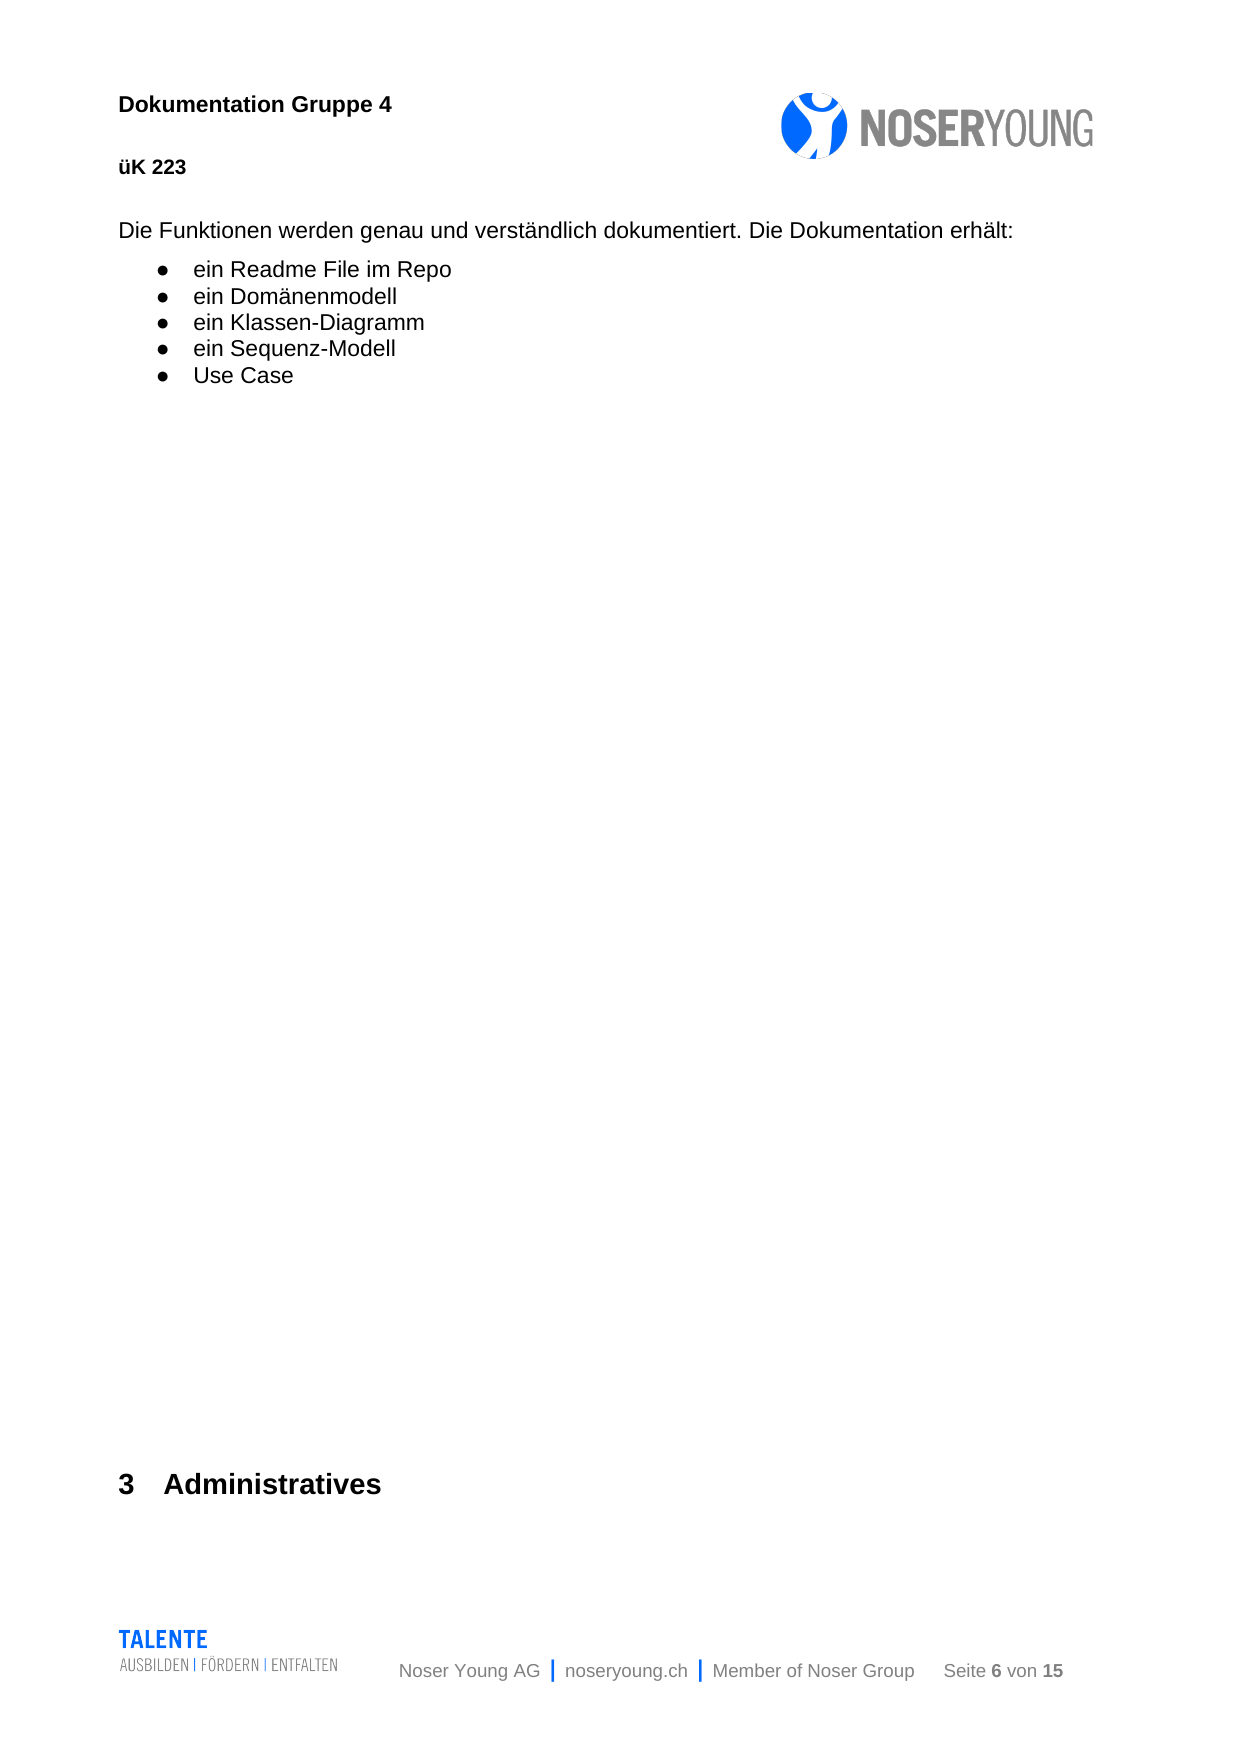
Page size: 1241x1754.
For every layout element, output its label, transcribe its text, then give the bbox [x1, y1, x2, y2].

list ein Readme File im Repo [156, 256, 1093, 283]
list Use Case [156, 362, 1093, 388]
picture [118, 1627, 338, 1675]
text Die Funktionen werden genau und verständlich dokumentiert. Die Dokumentation erhält: [118, 217, 1093, 244]
list ein Sequenz-Modell [156, 335, 1093, 362]
list ein Klassen-Diagramm [156, 309, 1093, 335]
subtitle Administratives [118, 1467, 1093, 1500]
picture [781, 93, 1093, 159]
list ein Domänenmodell [156, 283, 1093, 309]
